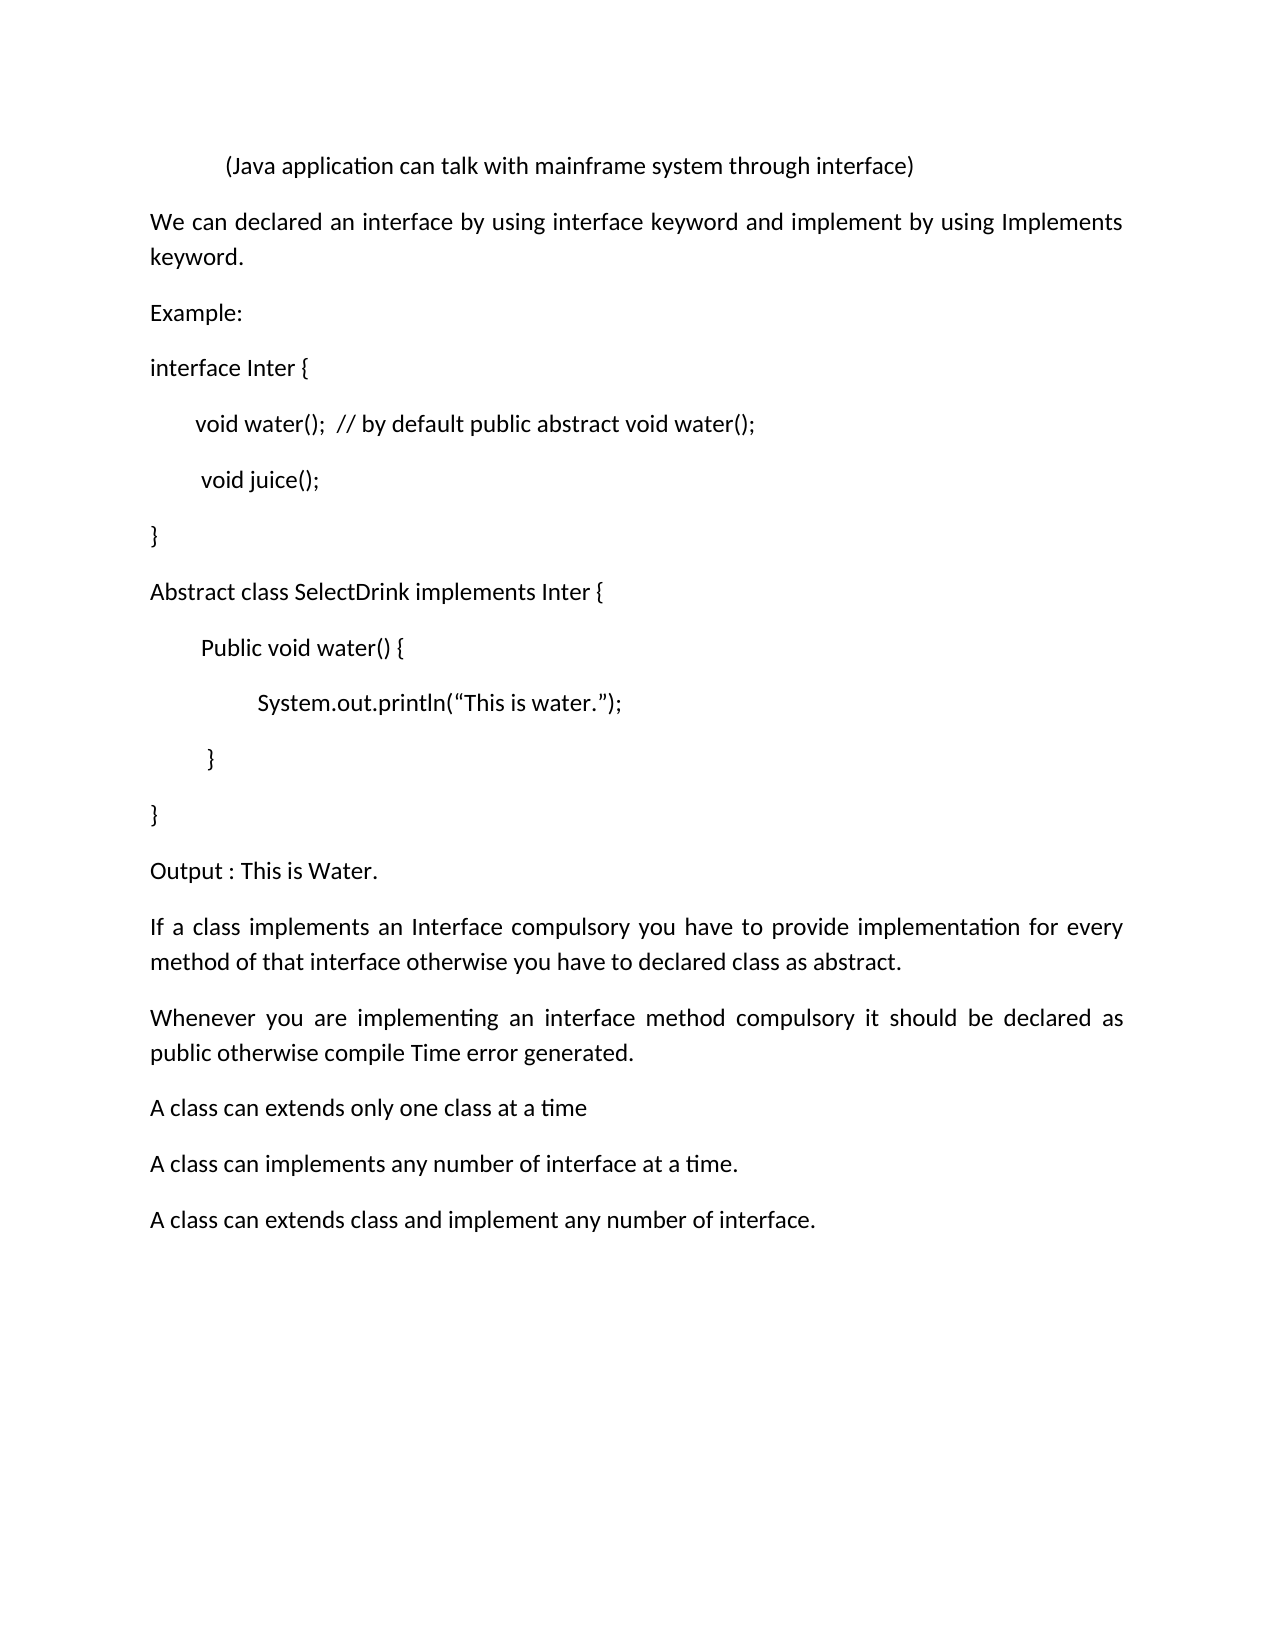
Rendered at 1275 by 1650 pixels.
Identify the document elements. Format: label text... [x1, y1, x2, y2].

text } [150, 799, 1125, 830]
text System.out.println(“This is water.”); [150, 687, 1125, 718]
text A class can implements any number of interface at a time. [150, 1148, 1125, 1179]
text A class can extends class and implement any number of interface. [150, 1204, 1125, 1235]
text } [150, 743, 1125, 774]
text Public void water() { [150, 632, 1125, 662]
text Abstract class SelectDrink implements Inter { [150, 576, 1125, 606]
text interface Inter { [150, 352, 1125, 383]
text void juice(); [150, 464, 1125, 495]
text We can declared an interface by using interface keyword and implement by using Implements keyword. [150, 206, 1125, 271]
text void water(); // by default public abstract void water(); [150, 408, 1125, 439]
text If a class implements an Interface compulsory you have to provide implementation for every method of that interface otherwise you have to declared class as abstract. [150, 911, 1125, 976]
text (Java application can talk with mainframe system through interface) [225, 150, 1125, 181]
text Output : This is Water. [150, 855, 1125, 886]
text A class can extends only one class at a time [150, 1092, 1125, 1123]
text } [150, 520, 1125, 551]
text Example: [150, 297, 1125, 327]
text Whenever you are implementing an interface method compulsory it should be declared as public otherwise compile Time error generated. [150, 1002, 1125, 1067]
